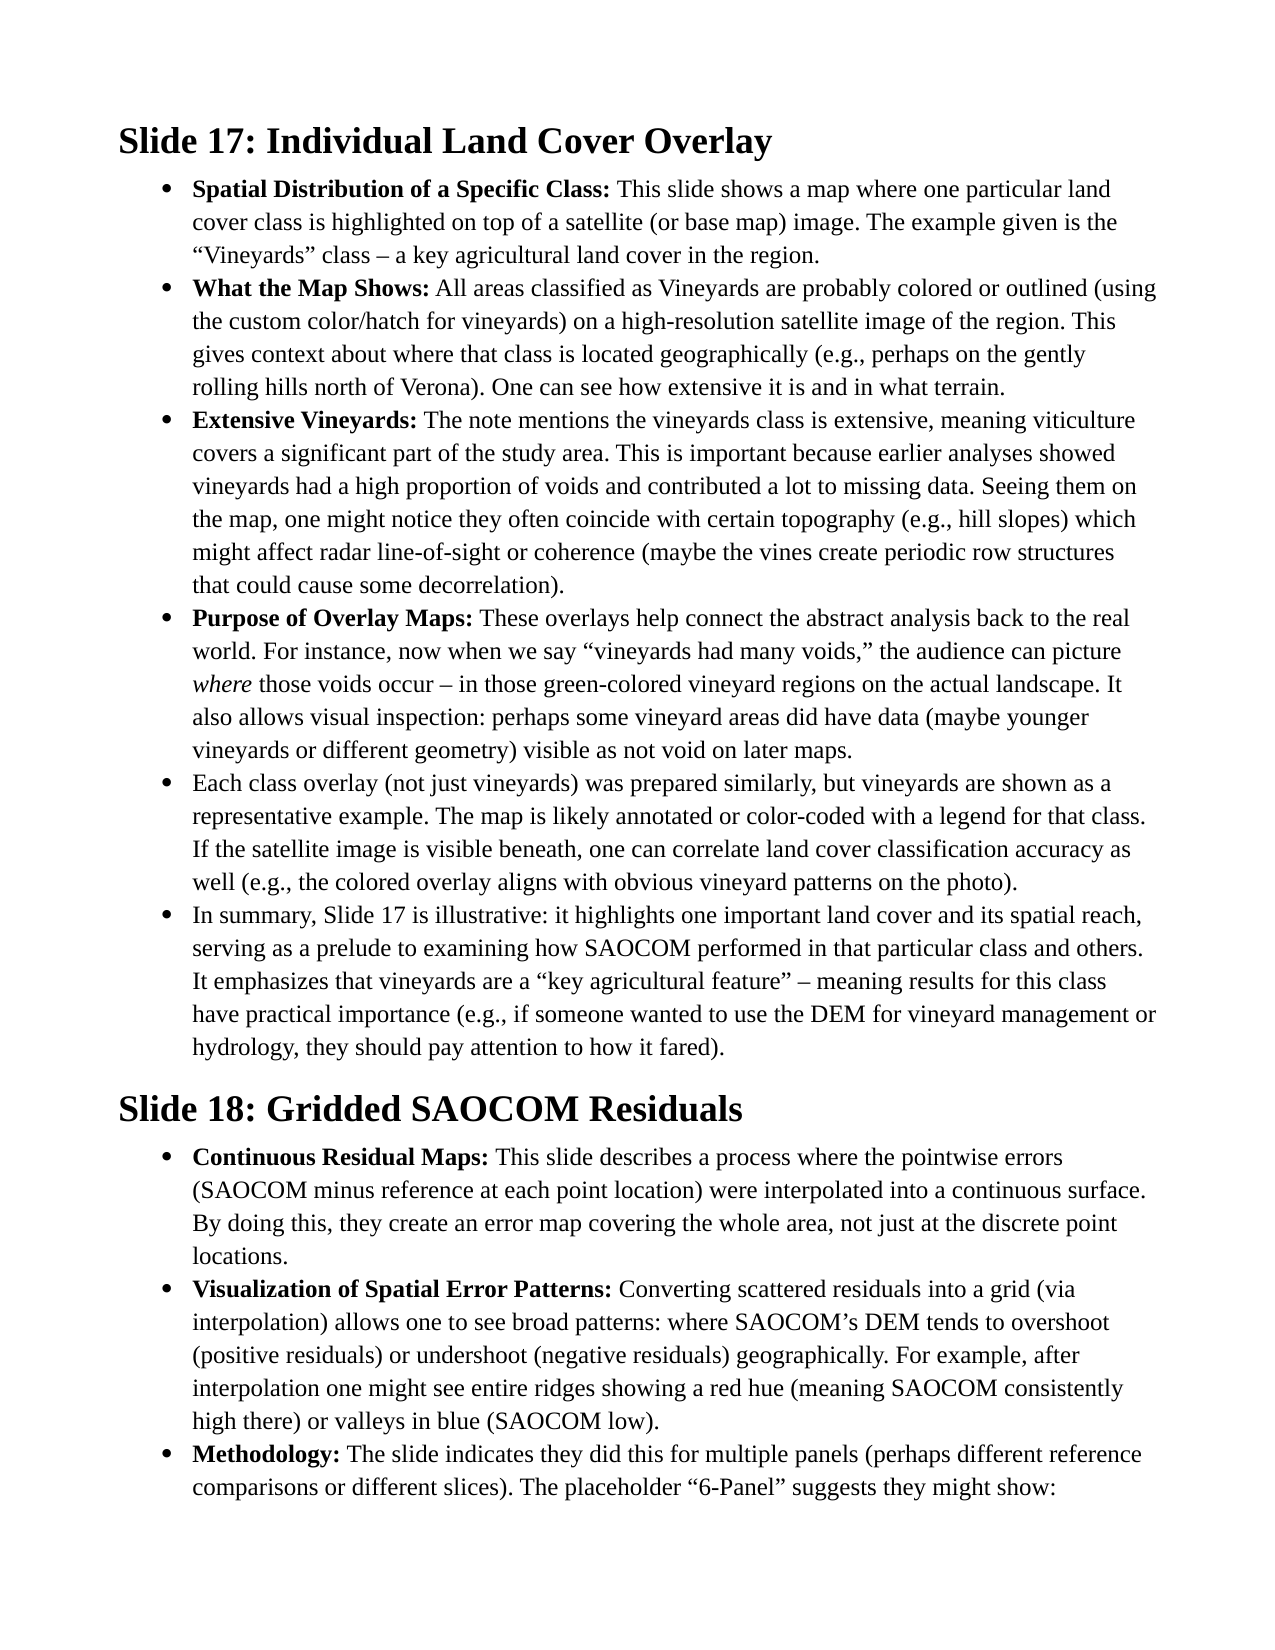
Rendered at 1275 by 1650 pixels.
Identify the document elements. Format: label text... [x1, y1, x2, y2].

list Spatial Distribution of a Specific Class: This slide shows a map where one particular land cover class is highlighted on top of a satellite (or base map) image. The example given is the “Vineyards” class – a key agricultural land cover in the region. [162, 174, 1157, 268]
list Extensive Vineyards: The note mentions the vineyards class is extensive, meaning viticulture covers a significant part of the study area. This is important because earlier analyses showed vineyards had a high proportion of voids and contributed a lot to missing data. Seeing them on the map, one might notice they often coincide with certain topography (e.g., hill slopes) which might affect radar line-of-sight or coherence (maybe the vines create periodic row structures that could cause some decorrelation). [162, 405, 1157, 599]
list In summary, Slide 17 is illustrative: it highlights one important land cover and its spatial reach, serving as a prelude to examining how SAOCOM performed in that particular class and others. It emphasizes that vineyards are a “key agricultural feature” – meaning results for this class have practical importance (e.g., if someone wanted to use the DEM for vineyard management or hydrology, they should pay attention to how it fared). [162, 900, 1157, 1061]
list Each class overlay (not just vineyards) was prepared similarly, but vineyards are shown as a representative example. The map is likely annotated or color-coded with a legend for that class. If the satellite image is visible beneath, one can correlate land cover classification accuracy as well (e.g., the colored overlay aligns with obvious vineyard patterns on the photo). [162, 768, 1157, 896]
list Methodology: The slide indicates they did this for multiple panels (perhaps different reference comparisons or different slices). The placeholder “6-Panel” suggests they might show: [162, 1439, 1157, 1501]
list What the Map Shows: All areas classified as Vineyards are probably colored or outlined (using the custom color/hatch for vineyards) on a high-resolution satellite image of the region. This gives context about where that class is located geographically (e.g., perhaps on the gently rolling hills north of Verona). One can see how extensive it is and in what terrain. [162, 273, 1157, 401]
list Purpose of Overlay Maps: These overlays help connect the abstract analysis back to the real world. For instance, now when we say “vineyards had many voids,” the audience can picture where those voids occur – in those green-colored vineyard regions on the actual landscape. It also allows visual inspection: perhaps some vineyard areas did have data (maybe younger vineyards or different geometry) visible as not void on later maps. [162, 603, 1157, 764]
subtitle Slide 17: Individual Land Cover Overlay [118, 118, 1157, 161]
list Continuous Residual Maps: This slide describes a process where the pointwise errors (SAOCOM minus reference at each point location) were interpolated into a continuous surface. By doing this, they create an error map covering the whole area, not just at the discrete point locations. [162, 1142, 1157, 1269]
subtitle Slide 18: Gridded SAOCOM Residuals [118, 1086, 1157, 1129]
list Visualization of Spatial Error Patterns: Converting scattered residuals into a grid (via interpolation) allows one to see broad patterns: where SAOCOM’s DEM tends to overshoot (positive residuals) or undershoot (negative residuals) geographically. For example, after interpolation one might see entire ridges showing a red hue (meaning SAOCOM consistently high there) or valleys in blue (SAOCOM low). [162, 1274, 1157, 1435]
